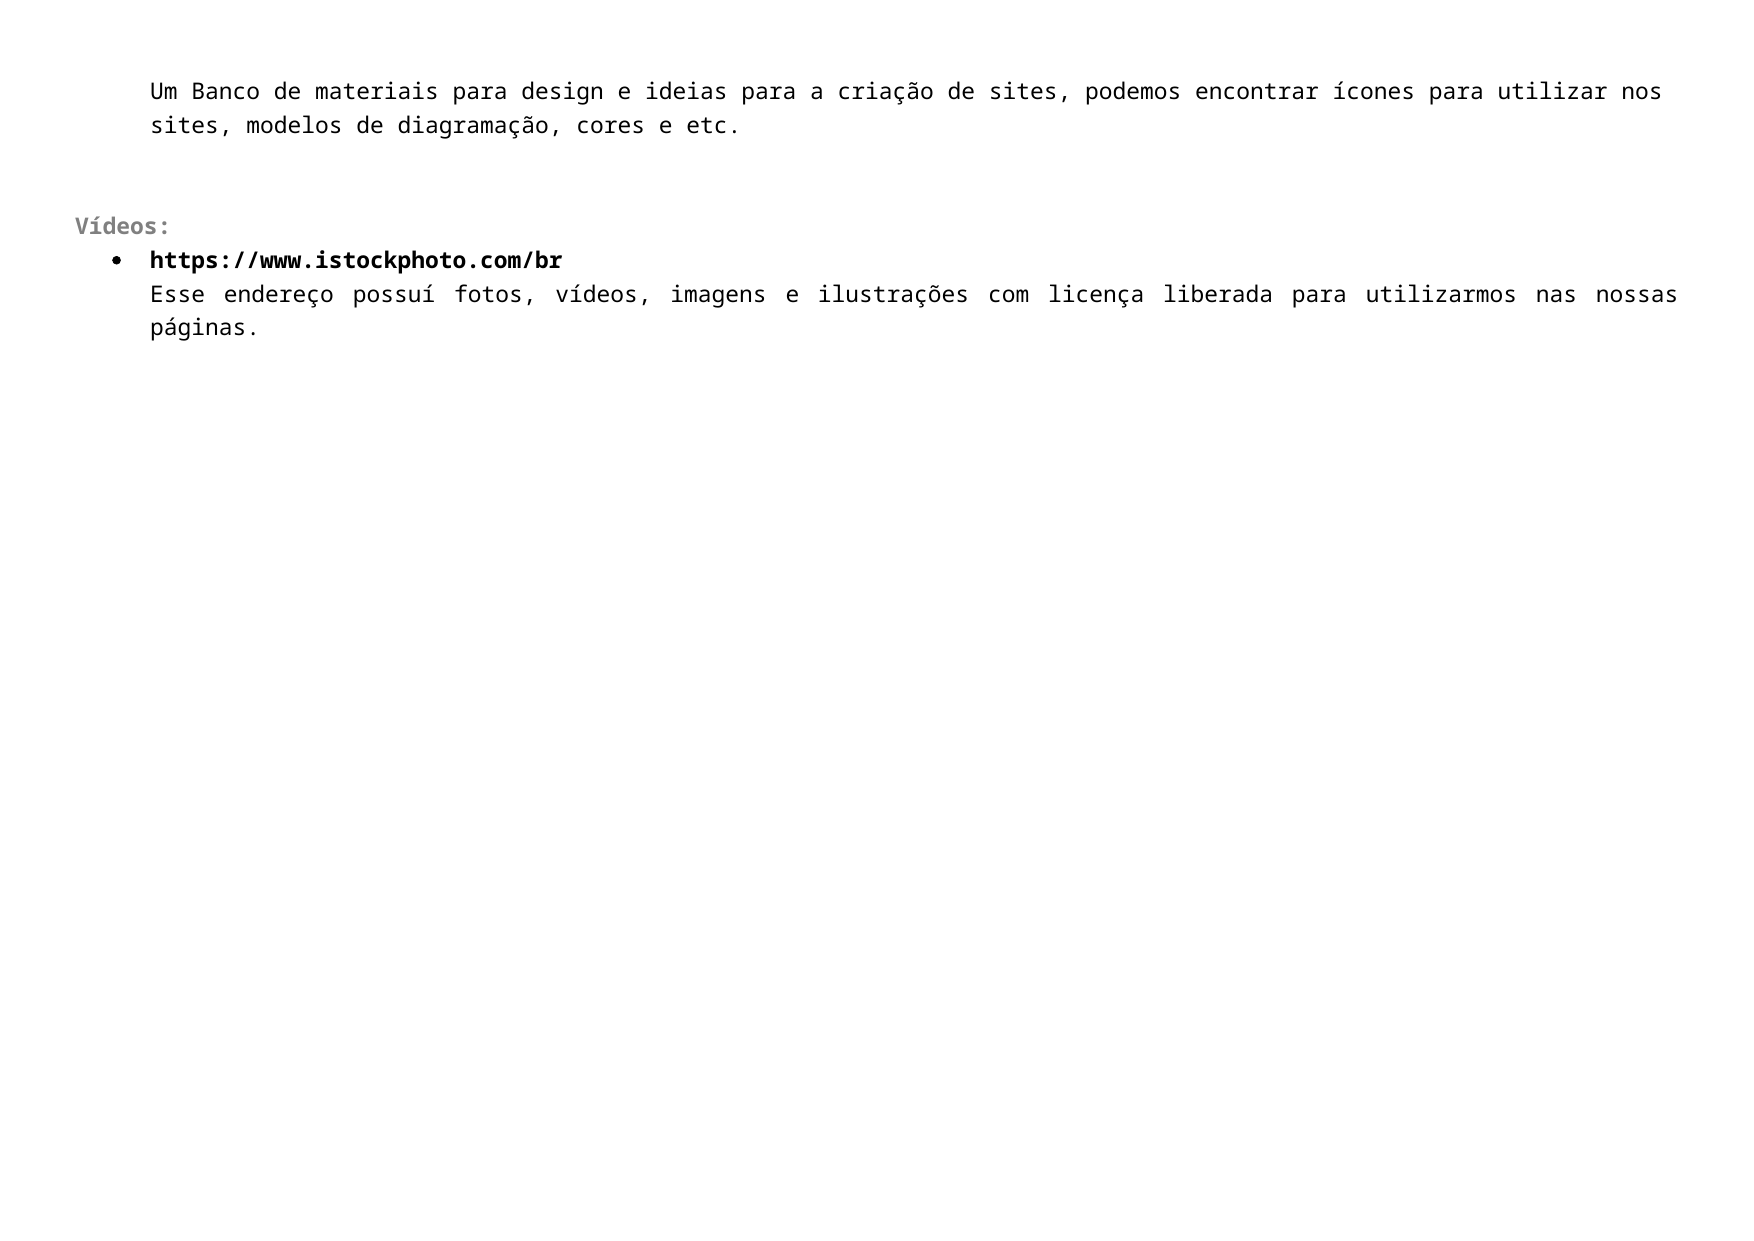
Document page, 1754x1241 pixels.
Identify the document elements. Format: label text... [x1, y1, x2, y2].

list Um Banco de materiais para design e ideias para a criação de sites, podemos encontrar ícones para utilizar nos sites, modelos de diagramação, cores e etc. [150, 75, 1679, 140]
list Vídeos: [75, 210, 1679, 241]
list Esse endereço possuí fotos, vídeos, imagens e ilustrações com licença liberada para utilizarmos nas nossas páginas. [150, 277, 1679, 342]
list https://www.istockphoto.com/br [112, 244, 1679, 275]
